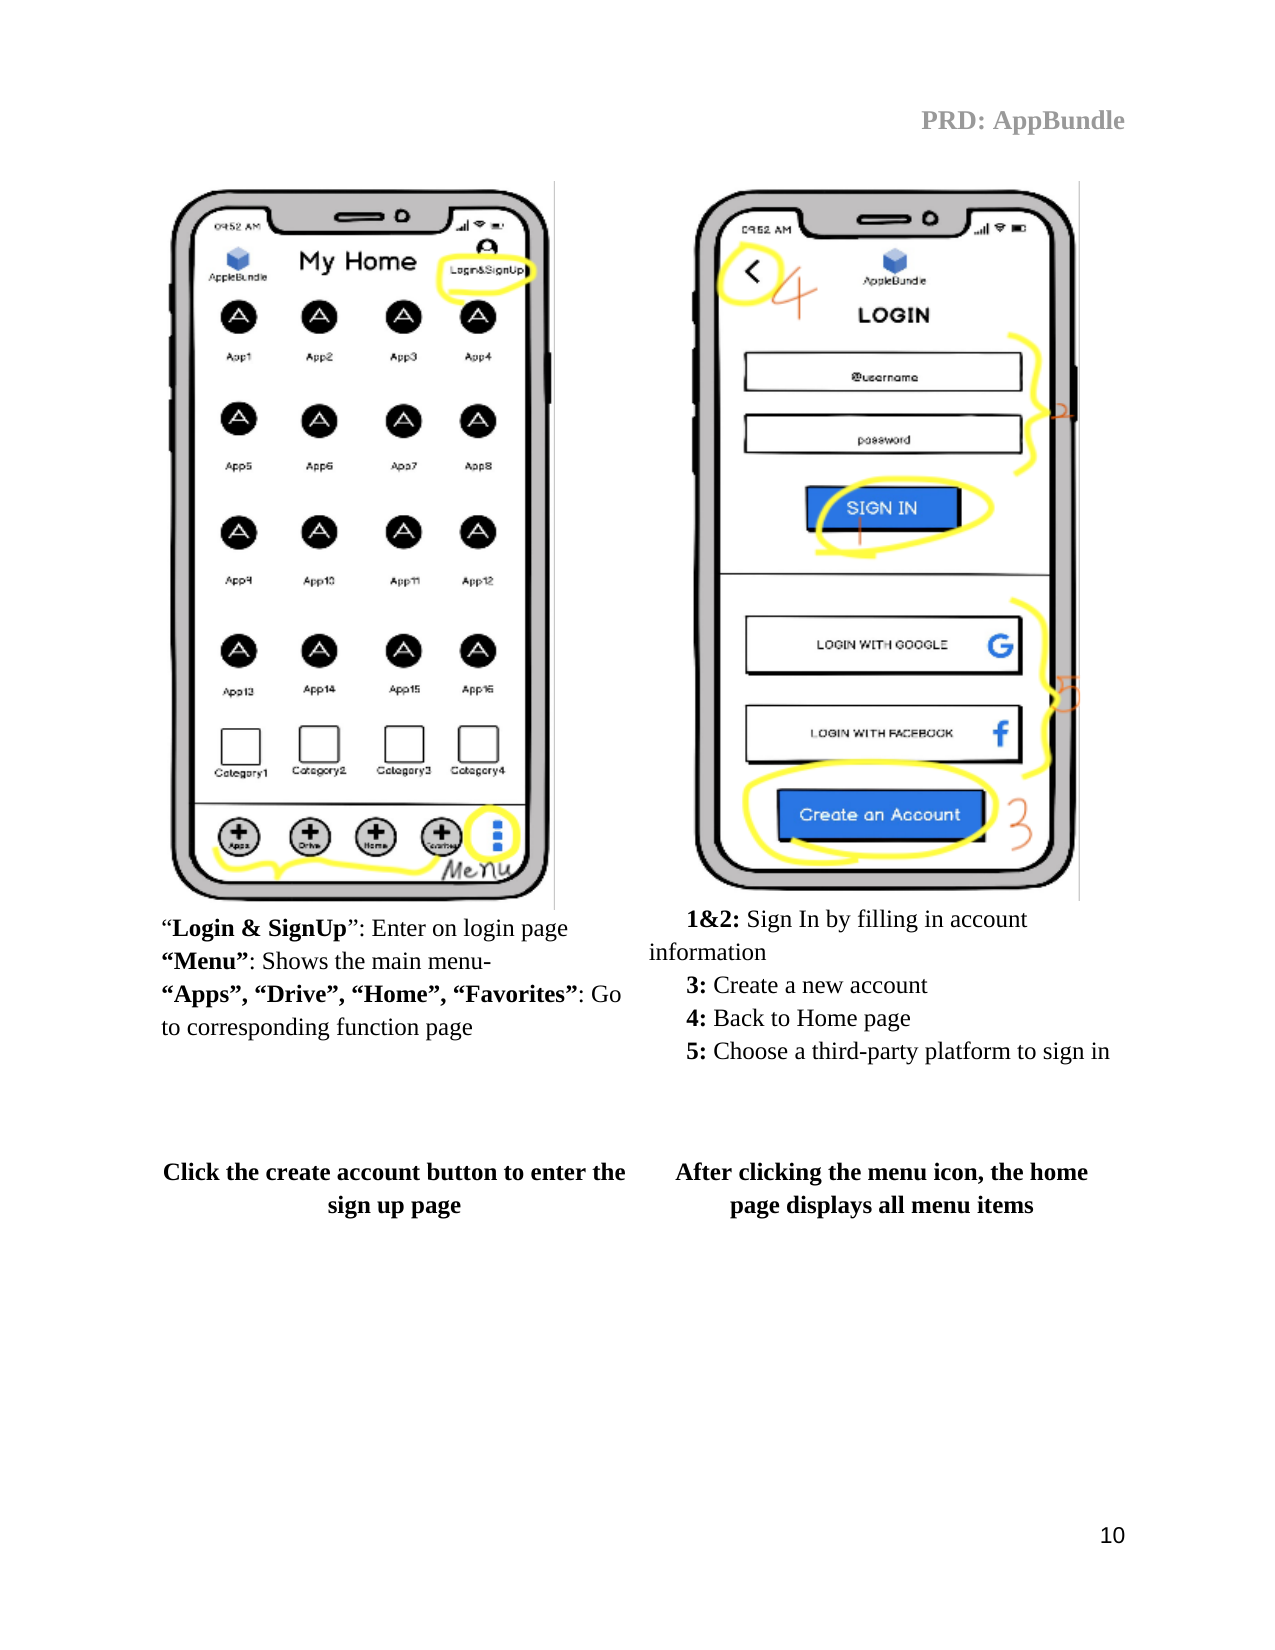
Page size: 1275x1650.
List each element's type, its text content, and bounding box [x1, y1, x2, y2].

picture [161, 181, 556, 910]
picture [683, 181, 1081, 901]
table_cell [151, 1113, 638, 1233]
table_header “Login & SignUp”: Enter on login page “Menu”: Shows the main menu- “Apps”, “Drive”, “Home”, “Favorites”: Go to corresponding function page [151, 171, 638, 1112]
table_header 1&2: Sign In by filling in account information 3: Create a new account 4: Back to Home page 5: Choose a third-party platform to sign in [639, 171, 1125, 1112]
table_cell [639, 1113, 1125, 1233]
